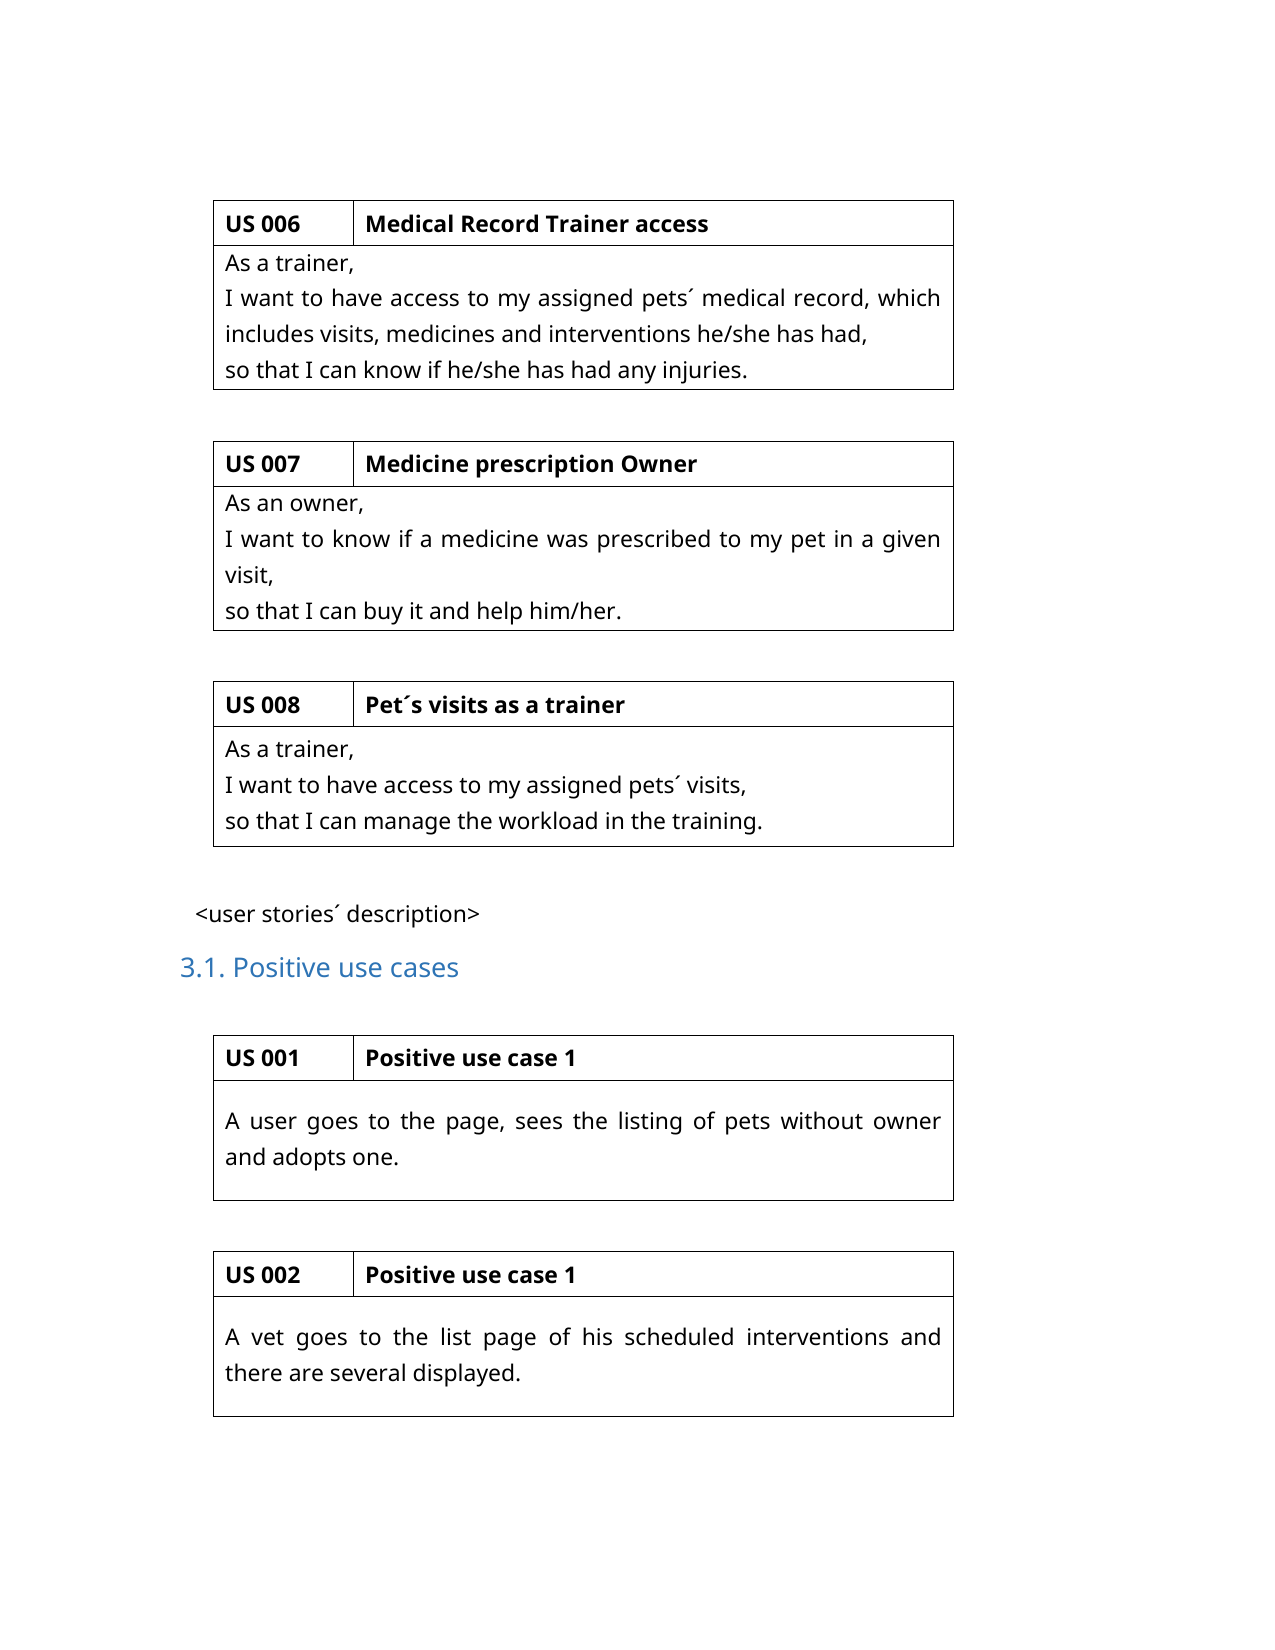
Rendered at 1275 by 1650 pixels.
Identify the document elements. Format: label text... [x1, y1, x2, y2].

table_header US 002 [214, 1252, 353, 1296]
table_header Medical Record Trainer access [354, 201, 953, 245]
table_cell As an owner, I want to know if a medicine was prescribed to my pet in a given visit, so that I can buy it and help him/her. [214, 487, 953, 630]
table_header US 006 [214, 201, 353, 245]
table_header Positive use case 1 [354, 1036, 953, 1080]
table_cell As a trainer, I want to have access to my assigned pets´ medical record, which includes visits, medicines and interventions he/she has had, so that I can know if he/she has had any injuries. [214, 246, 953, 389]
table_header Positive use case 1 [354, 1252, 953, 1296]
subtitle 3.1. Positive use cases [180, 948, 1125, 985]
table_header Medicine prescription Owner [354, 442, 953, 486]
table_header Pet´s visits as a trainer [354, 682, 953, 726]
table_header US 007 [214, 442, 353, 486]
table_cell A vet goes to the list page of his scheduled interventions and there are several displayed. [214, 1297, 953, 1416]
text <user stories´ description> [150, 898, 1125, 929]
table_header US 001 [214, 1036, 353, 1080]
table_cell As a trainer, I want to have access to my assigned pets´ visits, so that I can manage the workload in the training. [214, 727, 953, 846]
table_header US 008 [214, 682, 353, 726]
table_cell A user goes to the page, sees the listing of pets without owner and adopts one. [214, 1081, 953, 1200]
